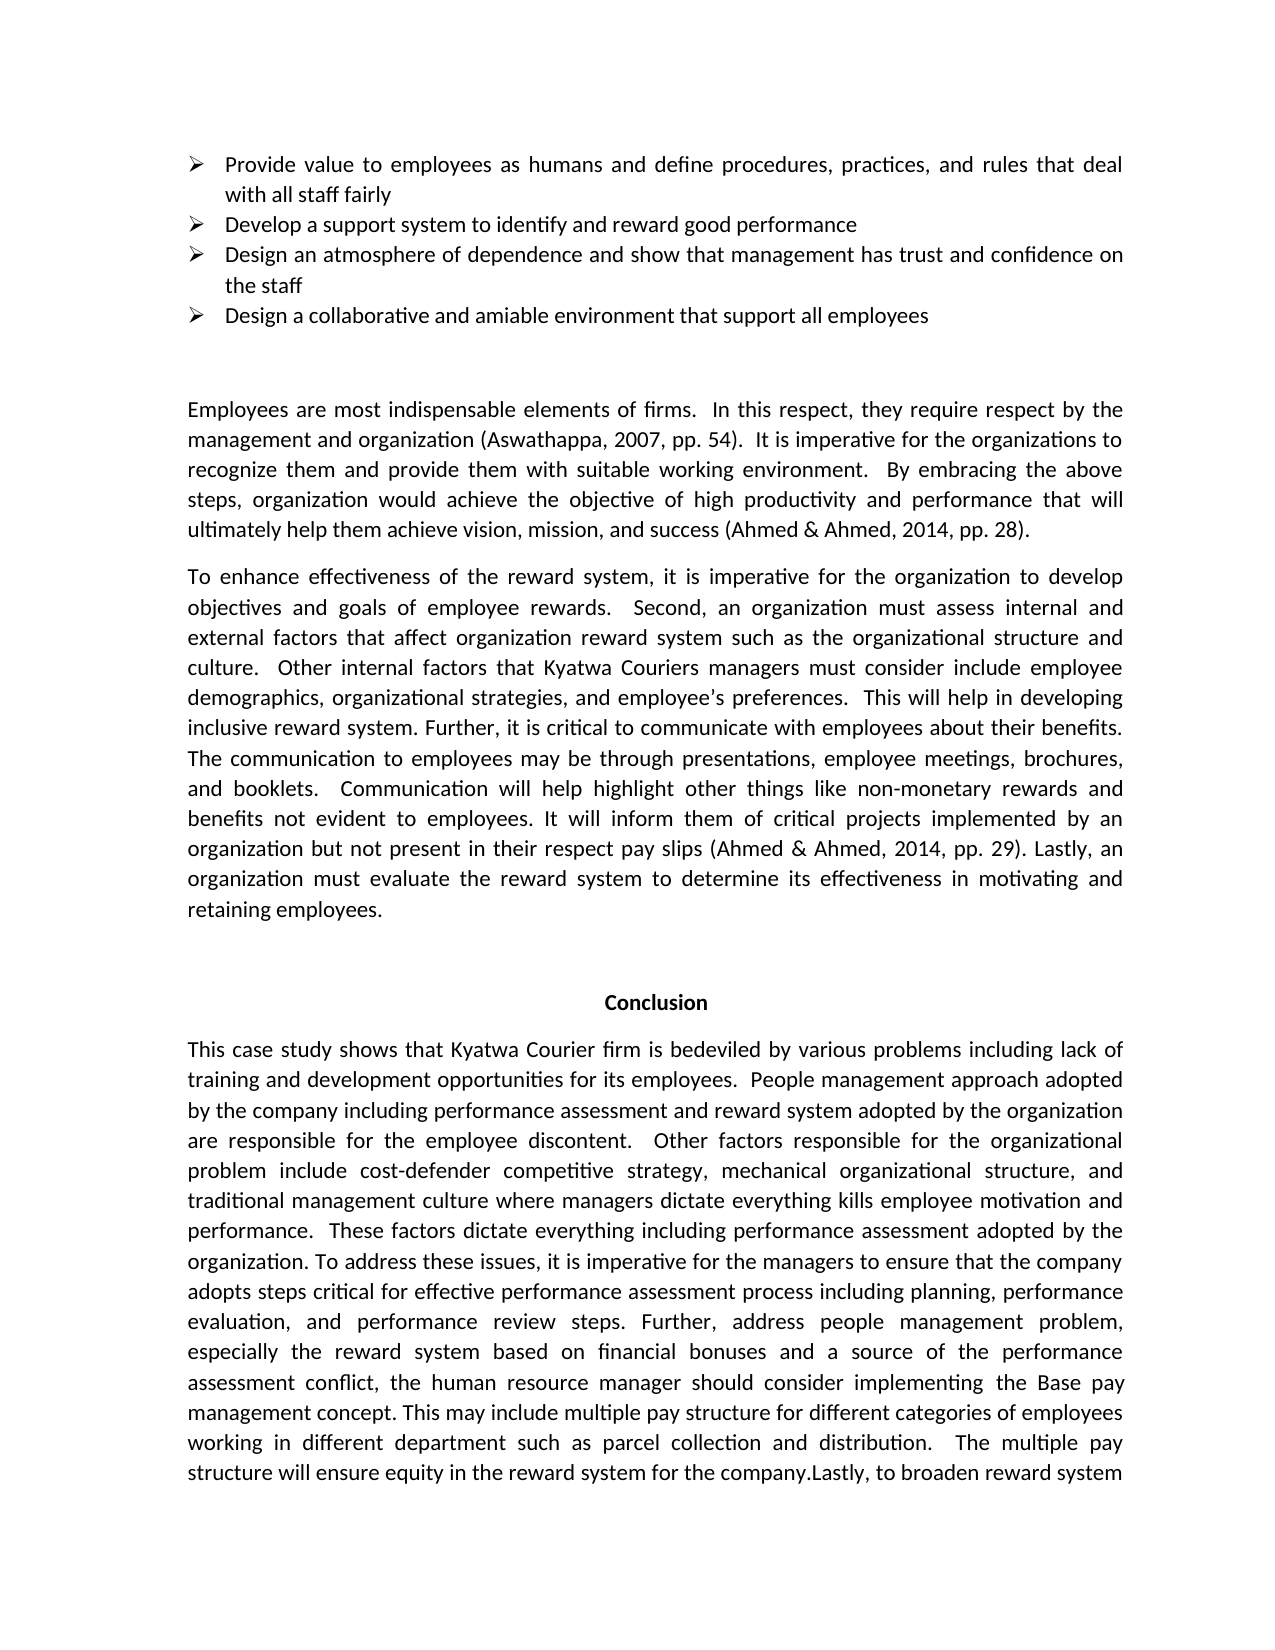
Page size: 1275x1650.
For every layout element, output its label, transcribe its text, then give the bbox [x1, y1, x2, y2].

list Develop a support system to identify and reward good performance [187, 210, 1125, 238]
text Employees are most indispensable elements of firms. In this respect, they require respect by the management and organization (Aswathappa, 2007, pp. 54). It is imperative for the organizations to recognize them and provide them with suitable working environment. By embracing the above steps, organization would achieve the objective of high productivity and performance that will ultimately help them achieve vision, mission, and success (Ahmed & Ahmed, 2014, pp. 28). [187, 395, 1125, 544]
text To enhance effectiveness of the reward system, it is imperative for the organization to develop objectives and goals of employee rewards. Second, an organization must assess internal and external factors that affect organization reward system such as the organizational structure and culture. Other internal factors that Kyatwa Couriers managers must consider include employee demographics, organizational strategies, and employee’s preferences. This will help in developing inclusive reward system. Further, it is critical to communicate with employees about their benefits. The communication to employees may be through presentations, employee meetings, brochures, and booklets. Communication will help highlight other things like non-monetary rewards and benefits not evident to employees. It will inform them of critical projects implemented by an organization but not present in their respect pay slips (Ahmed & Ahmed, 2014, pp. 29). Lastly, an organization must evaluate the reward system to determine its effectiveness in motivating and retaining employees. [187, 562, 1125, 923]
list Design an atmosphere of dependence and show that management has trust and confidence on the staff [187, 241, 1125, 299]
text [187, 1035, 1125, 1486]
list Provide value to employees as humans and define procedures, practices, and rules that deal with all staff fairly [187, 150, 1125, 208]
list Design a collaborative and amiable environment that support all employees [187, 301, 1125, 329]
text Conclusion [187, 988, 1125, 1017]
